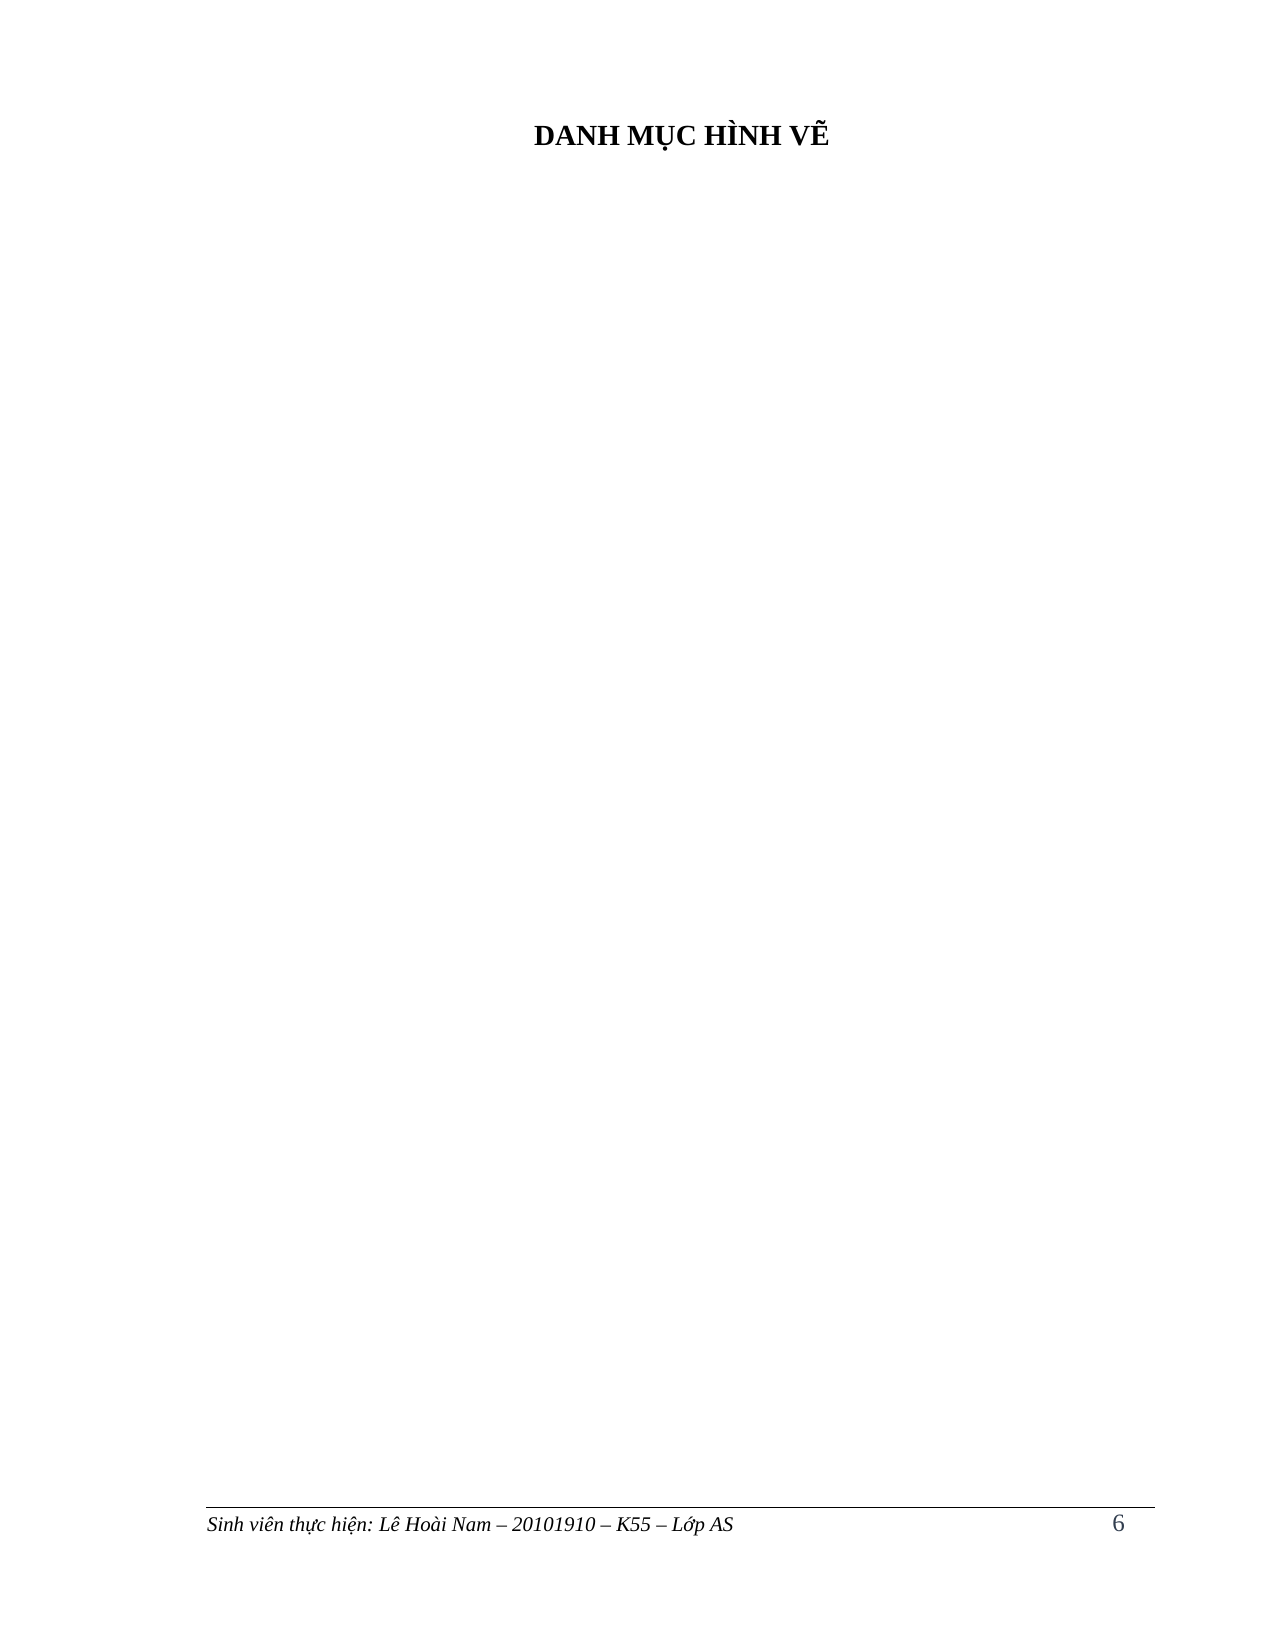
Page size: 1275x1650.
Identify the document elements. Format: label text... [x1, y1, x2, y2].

text DANH MỤC HÌNH VẼ [207, 118, 1157, 152]
